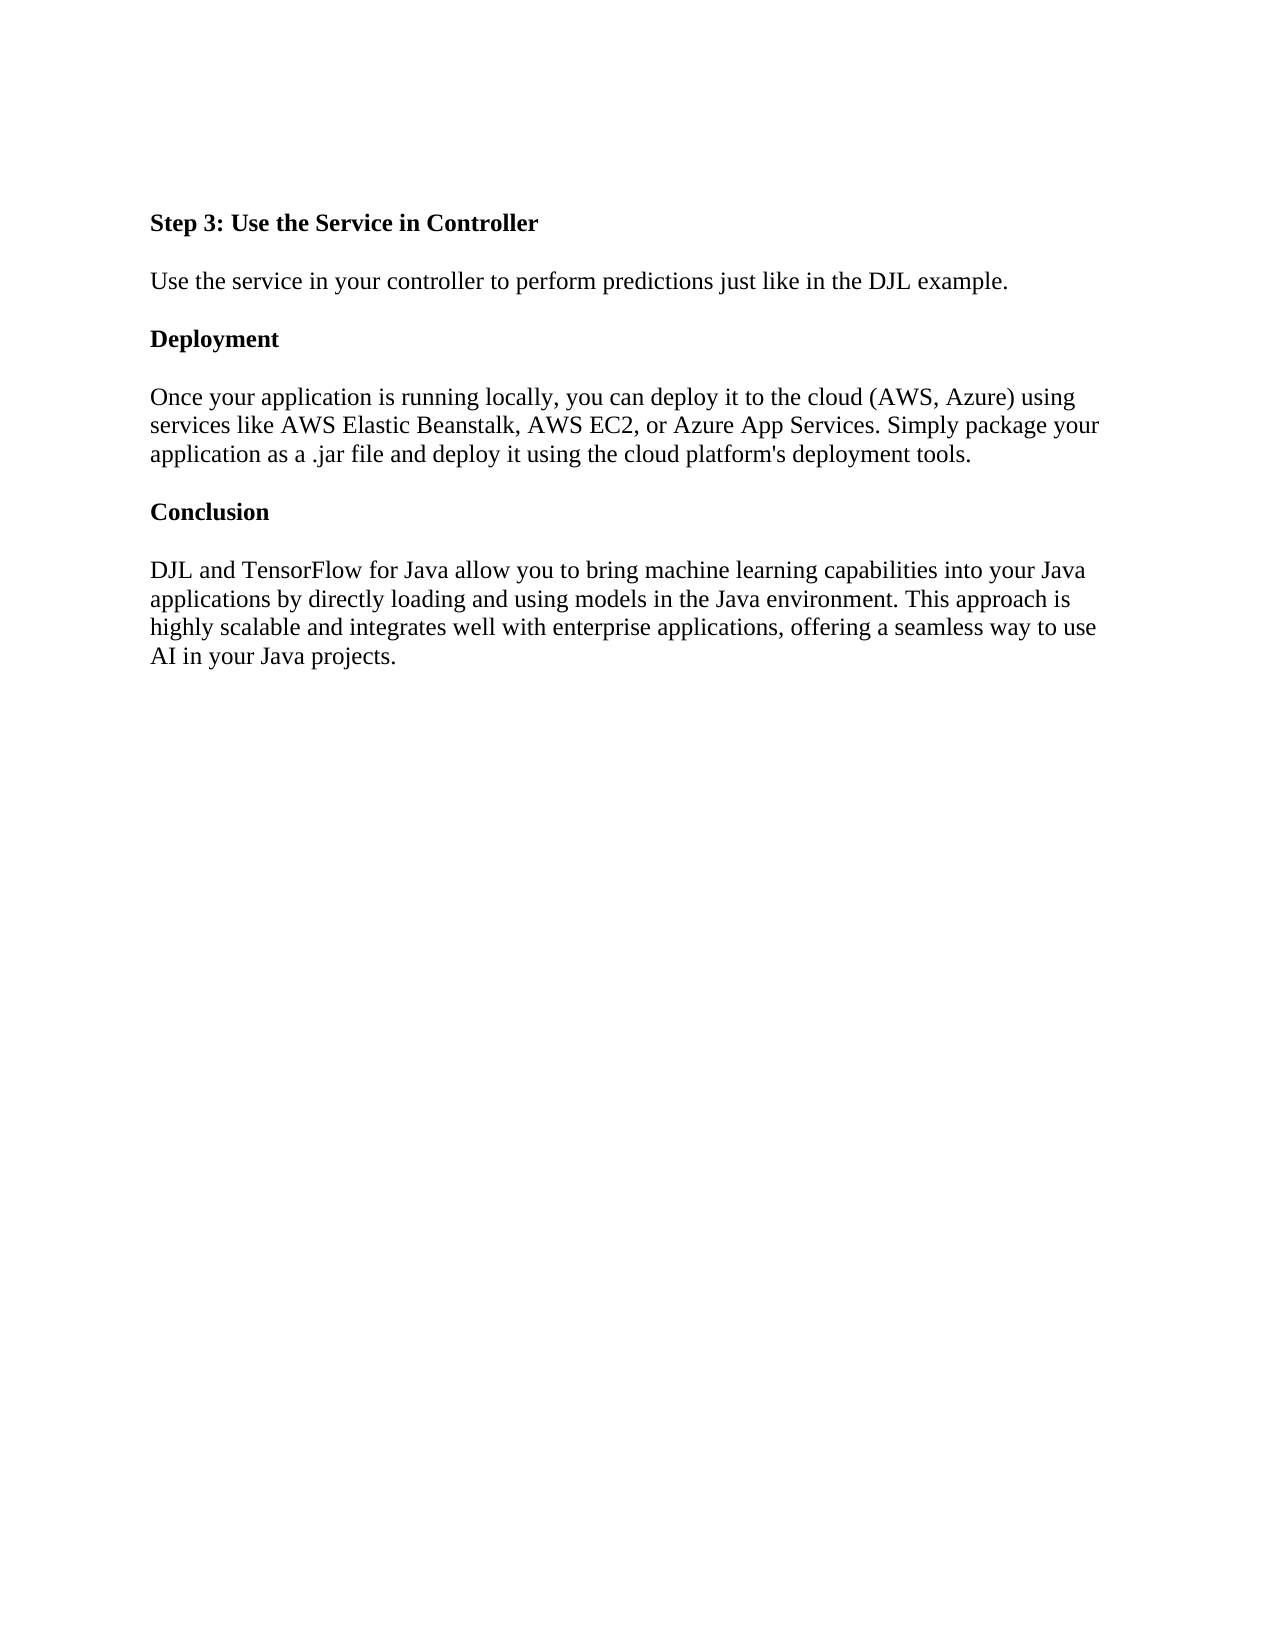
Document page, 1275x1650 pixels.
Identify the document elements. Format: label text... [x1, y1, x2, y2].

text DJL and TensorFlow for Java allow you to bring machine learning capabilities into your Java applications by directly loading and using models in the Java environment. This approach is highly scalable and integrates well with enterprise applications, offering a seamless way to use AI in your Java projects. [150, 555, 1125, 670]
text Conclusion [150, 497, 1125, 526]
text Once your application is running locally, you can deploy it to the cloud (AWS, Azure) using services like AWS Elastic Beanstalk, AWS EC2, or Azure App Services. Simply package your application as a .jar file and deploy it using the cloud platform's deployment tools. [150, 382, 1125, 468]
text Use the service in your controller to perform predictions just like in the DJL example. [150, 266, 1125, 294]
text Step 3: Use the Service in Controller [150, 208, 1125, 237]
text Deployment [150, 324, 1125, 352]
